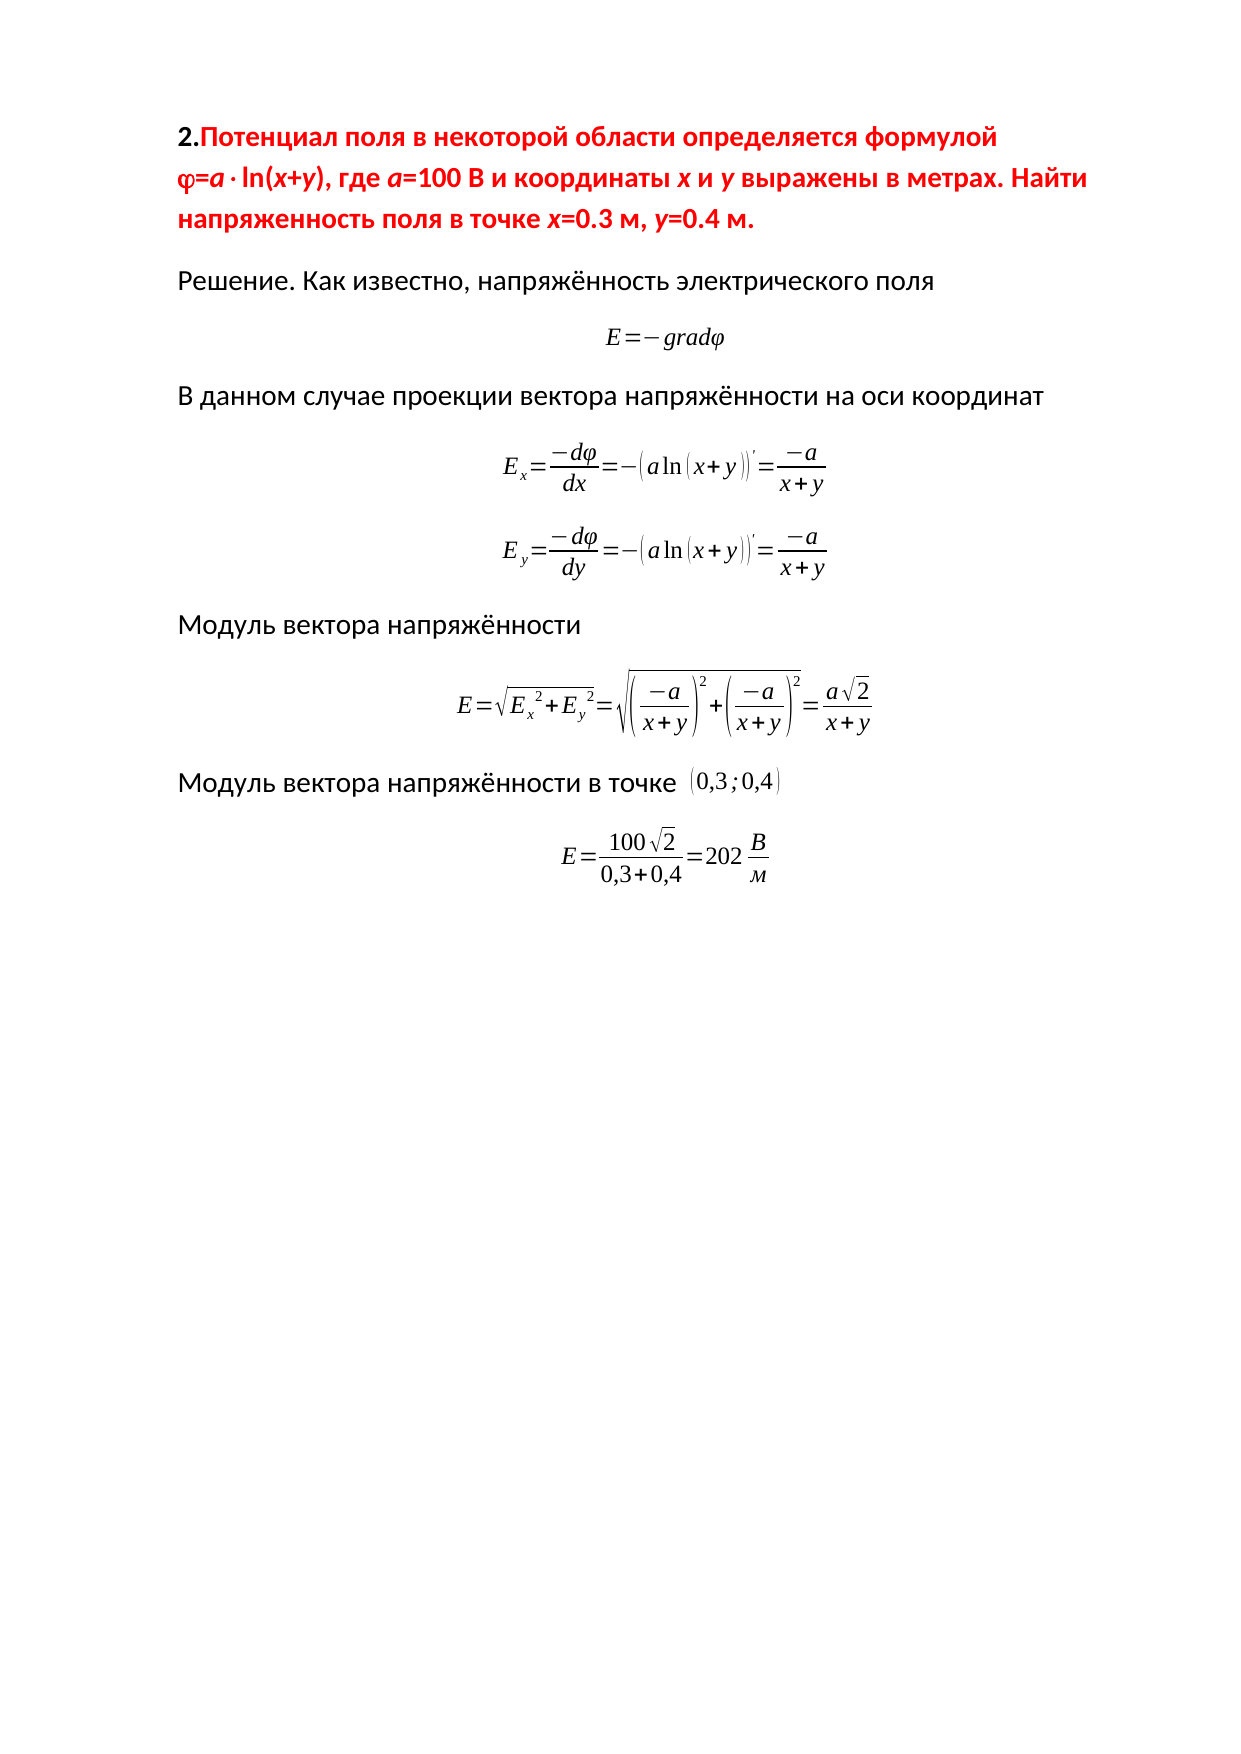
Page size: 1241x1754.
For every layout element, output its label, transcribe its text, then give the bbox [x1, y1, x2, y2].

text В данном случае проекции вектора напряжённости на оси координат [177, 377, 1152, 412]
text Модуль вектора напряжённости [177, 606, 1152, 642]
text Модуль вектора напряжённости в точке [177, 764, 1152, 800]
text 2.Потенциал поля в некоторой области определяется формулой =aln(x+y), где a=100 В и координаты x и y выражены в метрах. Найти напряженность поля в точке x=0.3 м, y=0.4 м. [177, 118, 1152, 236]
text Решение. Как известно, напряжённость электрического поля [177, 262, 1152, 297]
